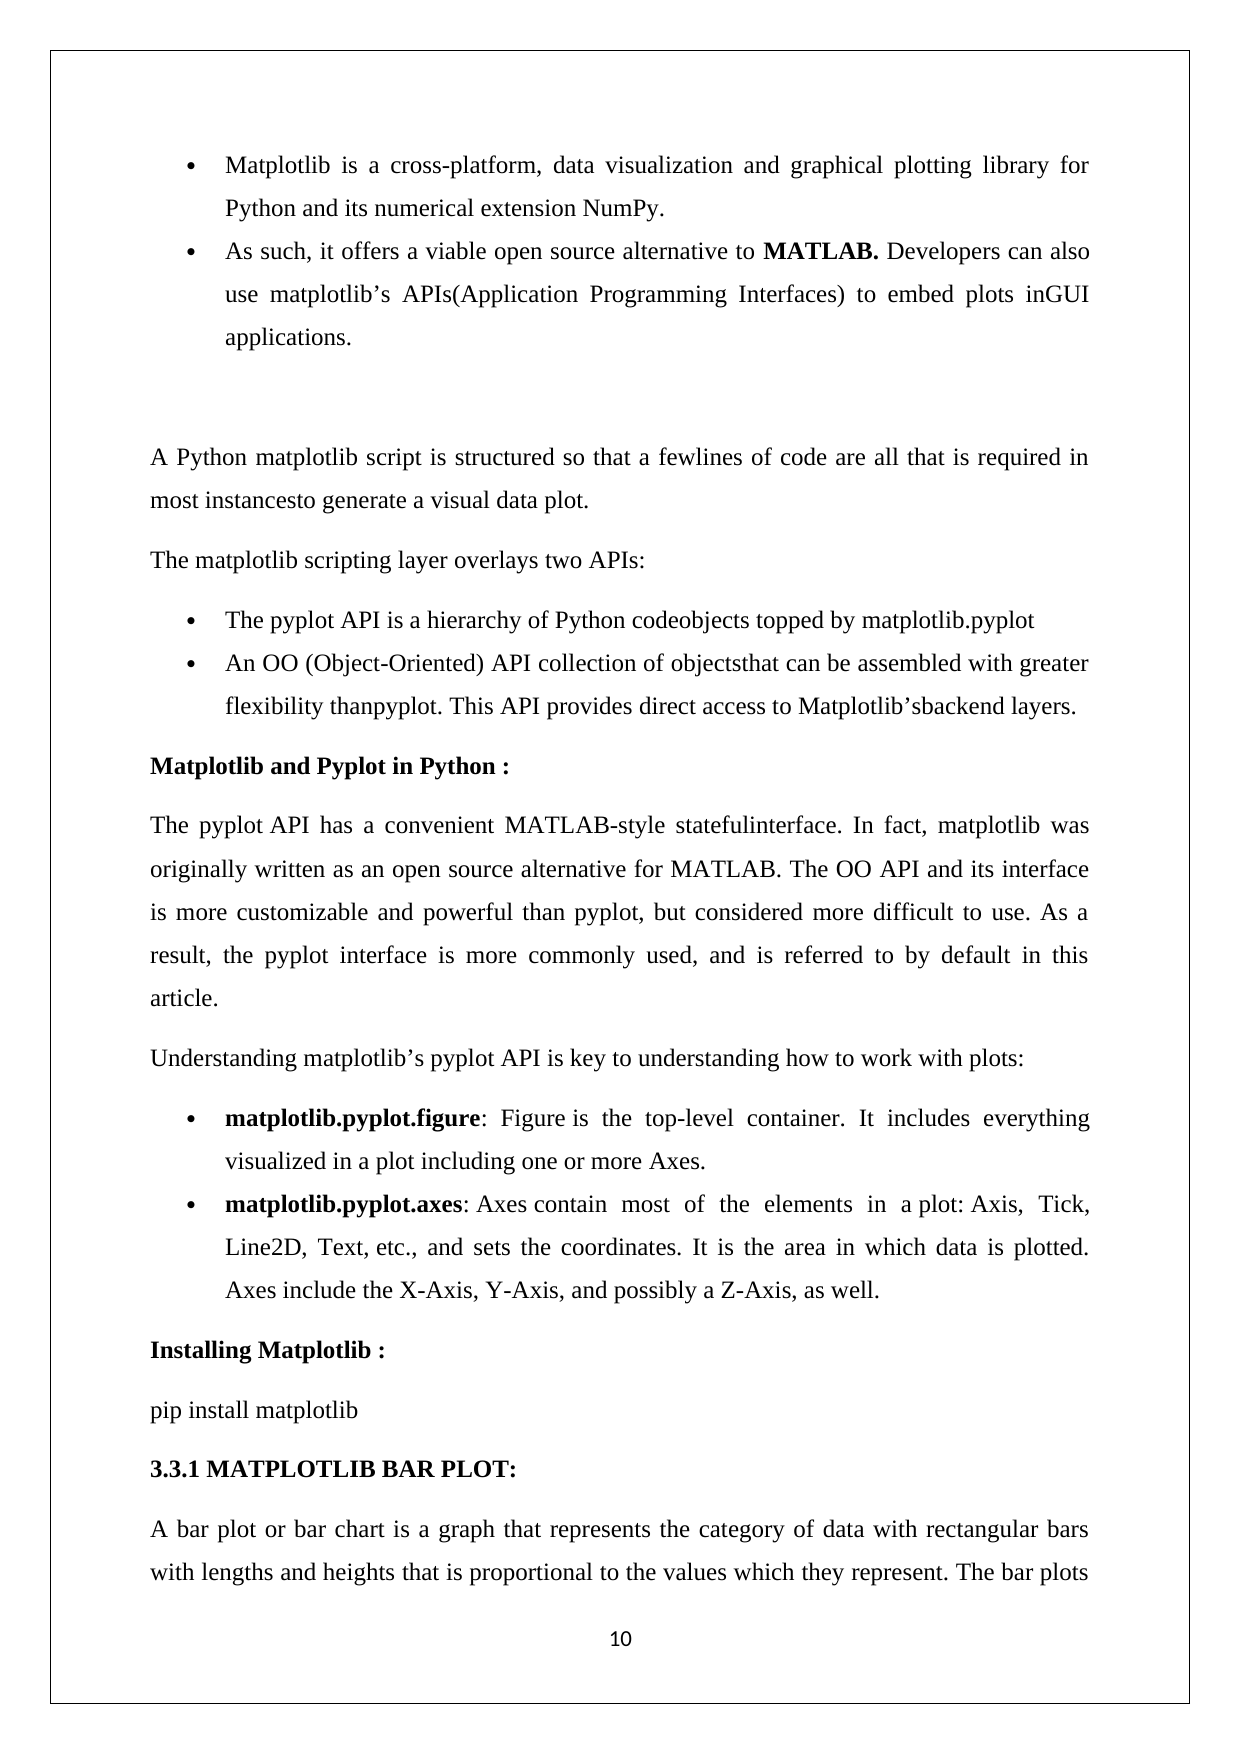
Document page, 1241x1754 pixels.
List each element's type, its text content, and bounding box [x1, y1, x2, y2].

text pip install matplotlib [150, 1395, 1090, 1423]
list matplotlib.pyplot.figure: Figure is the top-level container. It includes everything visualized in a plot including one or more Axes. [187, 1103, 1090, 1174]
list The pyplot API is a hierarchy of Python codeobjects topped by matplotlib.pyplot [187, 605, 1090, 633]
text 3.3.1 MATPLOTLIB BAR PLOT: [150, 1454, 1090, 1483]
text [150, 1514, 1090, 1586]
list An OO (Object-Oriented) API collection of objectsthat can be assembled with greater flexibility thanpyplot. This API provides direct access to Matplotlib’sbackend layers. [187, 648, 1090, 720]
list matplotlib.pyplot.axes: Axes contain most of the elements in a plot: Axis, Tick, Line2D, Text, etc., and sets the coordinates. It is the area in which data is plotted. Axes include the X-Axis, Y-Axis, and possibly a Z-Axis, as well. [187, 1189, 1090, 1304]
list As such, it offers a viable open source alternative to MATLAB. Developers can also use matplotlib’s APIs(Application Programming Interfaces) to embed plots inGUI applications. [187, 236, 1090, 351]
text Understanding matplotlib’s pyplot API is key to understanding how to work with plots: [150, 1043, 1090, 1072]
list Matplotlib is a cross-platform, data visualization and graphical plotting library for Python and its numerical extension NumPy. [187, 150, 1090, 222]
text Installing Matplotlib : [150, 1335, 1090, 1364]
text Matplotlib and Pyplot in Python : [150, 751, 1090, 779]
text The matplotlib scripting layer overlays two APIs: [150, 545, 1090, 574]
text A Python matplotlib script is structured so that a fewlines of code are all that is required in most instancesto generate a visual data plot. [150, 442, 1090, 514]
text The pyplot API has a convenient MATLAB-style statefulinterface. In fact, matplotlib was originally written as an open source alternative for MATLAB. The OO API and its interface is more customizable and powerful than pyplot, but considered more difficult to use. As a result, the pyplot interface is more commonly used, and is referred to by default in this article. [150, 811, 1090, 1012]
